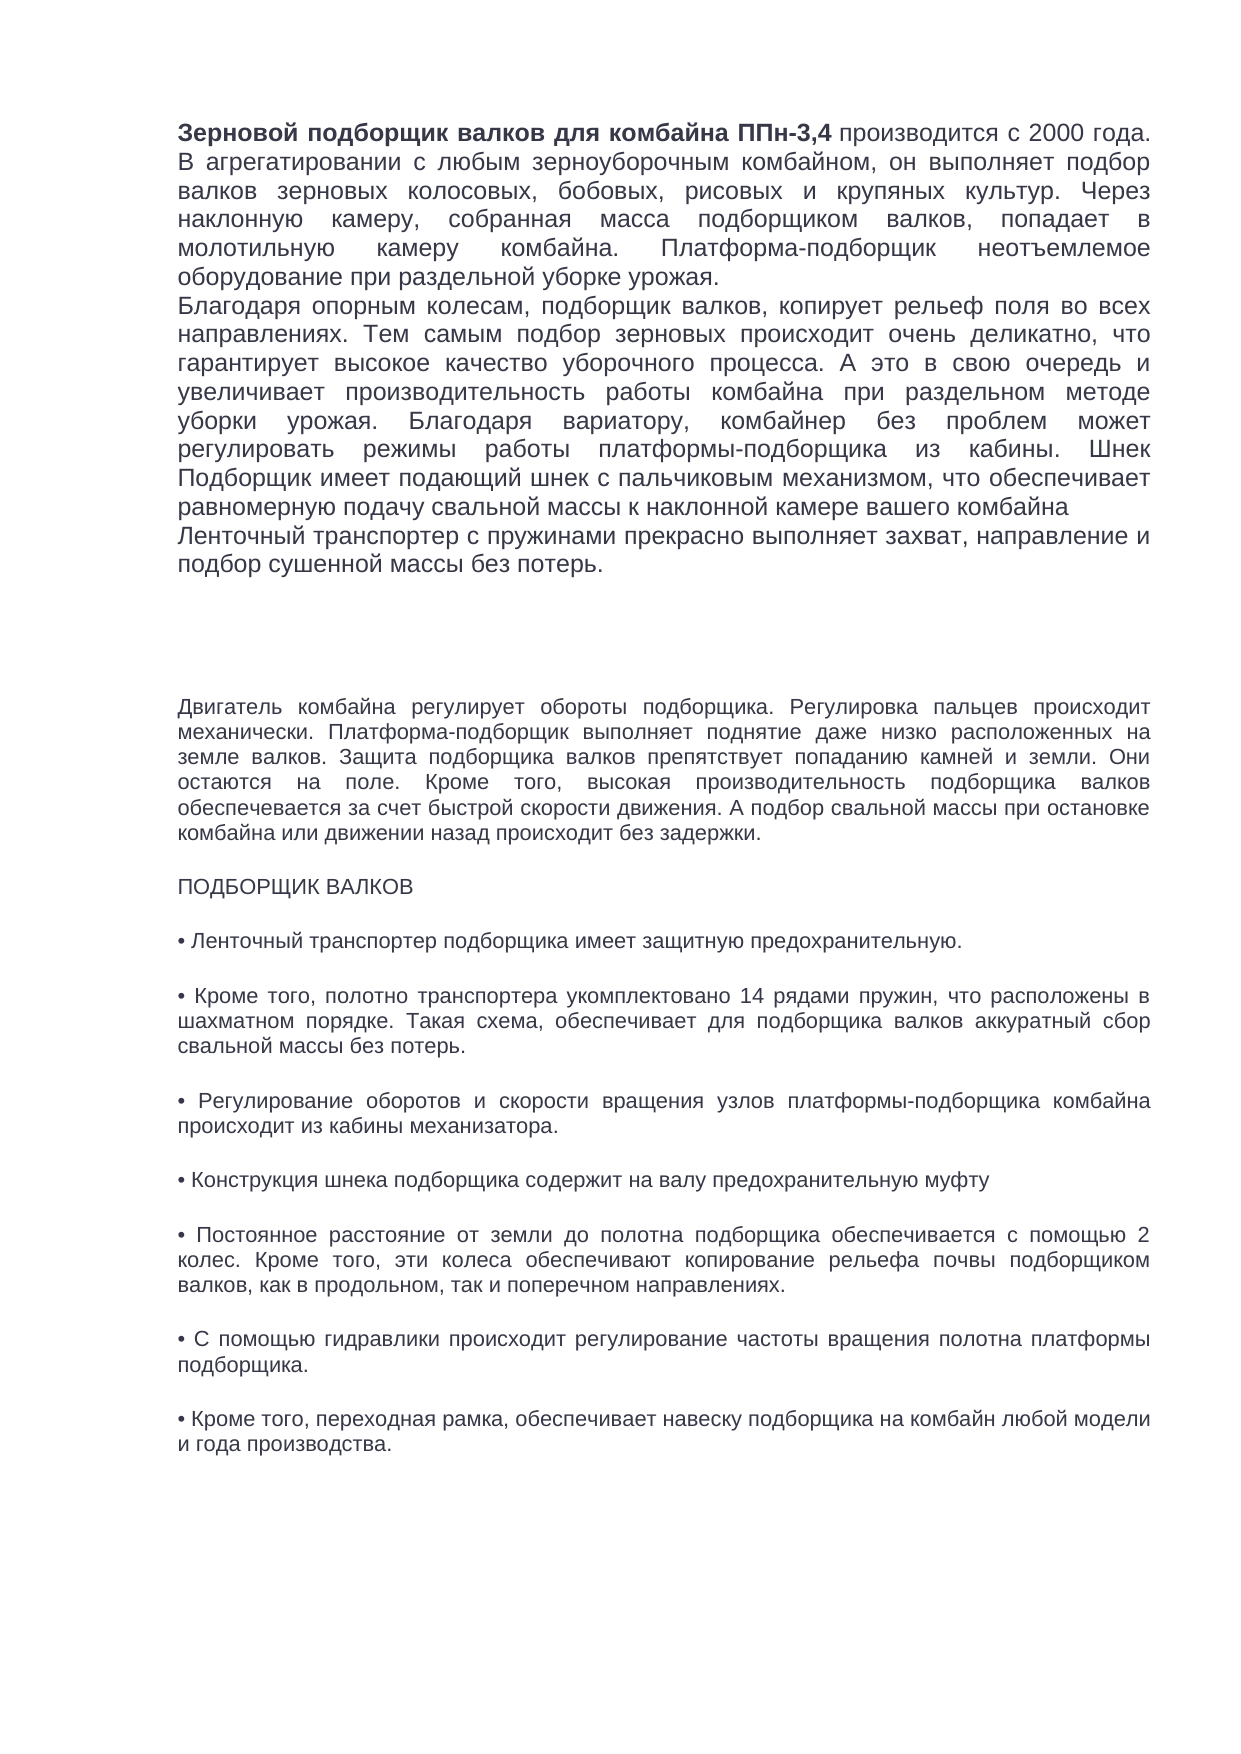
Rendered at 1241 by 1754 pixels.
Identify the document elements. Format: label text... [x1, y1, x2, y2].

text Зерновой подборщик валков для комбайна ППн-3,4 производится с 2000 года. В агрегатировании с любым зерноуборочным комбайном, он выполняет подбор валков зерновых колосовых, бобовых, рисовых и крупяных культур. Через наклонную камеру, собранная масса подборщиком валков, попадает в молотильную камеру комбайна. Платформа-подборщик неотъемлемое оборудование при раздельной уборке урожая. [177, 118, 1152, 291]
text Благодаря опорным колесам, подборщик валков, копирует рельеф поля во всех направлениях. Тем самым подбор зерновых происходит очень деликатно, что гарантирует высокое качество уборочного процесса. А это в свою очередь и увеличивает производительность работы комбайна при раздельном методе уборки урожая. Благодаря вариатору, комбайнер без проблем может регулировать режимы работы платформы-подборщика из кабины. Шнек Подборщик имеет подающий шнек с пальчиковым механизмом, что обеспечивает равномерную подачу свальной массы к наклонной камере вашего комбайна [177, 291, 1152, 521]
text • Ленточный транспортер подборщика имеет защитную предохранительную. [177, 928, 1152, 953]
text ПОДБОРЩИК ВАЛКОВ [177, 874, 1152, 899]
text • Регулирование оборотов и скорости вращения узлов платформы-подборщика комбайна происходит из кабины механизатора. [177, 1087, 1152, 1138]
text • С помощью гидравлики происходит регулирование частоты вращения полотна платформы подборщика. [177, 1326, 1152, 1377]
text • Кроме того, переходная рамка, обеспечивает навеску подборщика на комбайн любой модели и года производства. [177, 1406, 1152, 1456]
text • Кроме того, полотно транспортера укомплектовано 14 рядами пружин, что расположены в шахматном порядке. Такая схема, обеспечивает для подборщика валков аккуратный сбор свальной массы без потерь. [177, 983, 1152, 1058]
text Ленточный транспортер с пружинами прекрасно выполняет захват, направление и подбор сушенной массы без потерь. [177, 521, 1152, 578]
text Двигатель комбайна регулирует обороты подборщика. Регулировка пальцев происходит механически. Платформа-подборщик выполняет поднятие даже низко расположенных на земле валков. Защита подборщика валков препятствует попаданию камней и земли. Они остаются на поле. Кроме того, высокая производительность подборщика валков обеспечевается за счет быстрой скорости движения. А подбор свальной массы при остановке комбайна или движении назад происходит без задержки. [177, 693, 1152, 845]
text • Конструкция шнека подборщика содержит на валу предохранительную муфту [177, 1167, 1152, 1192]
text • Постоянное расстояние от земли до полотна подборщика обеспечивается с помощью 2 колес. Кроме того, эти колеса обеспечивают копирование рельефа почвы подборщиком валков, как в продольном, так и поперечном направлениях. [177, 1221, 1152, 1297]
